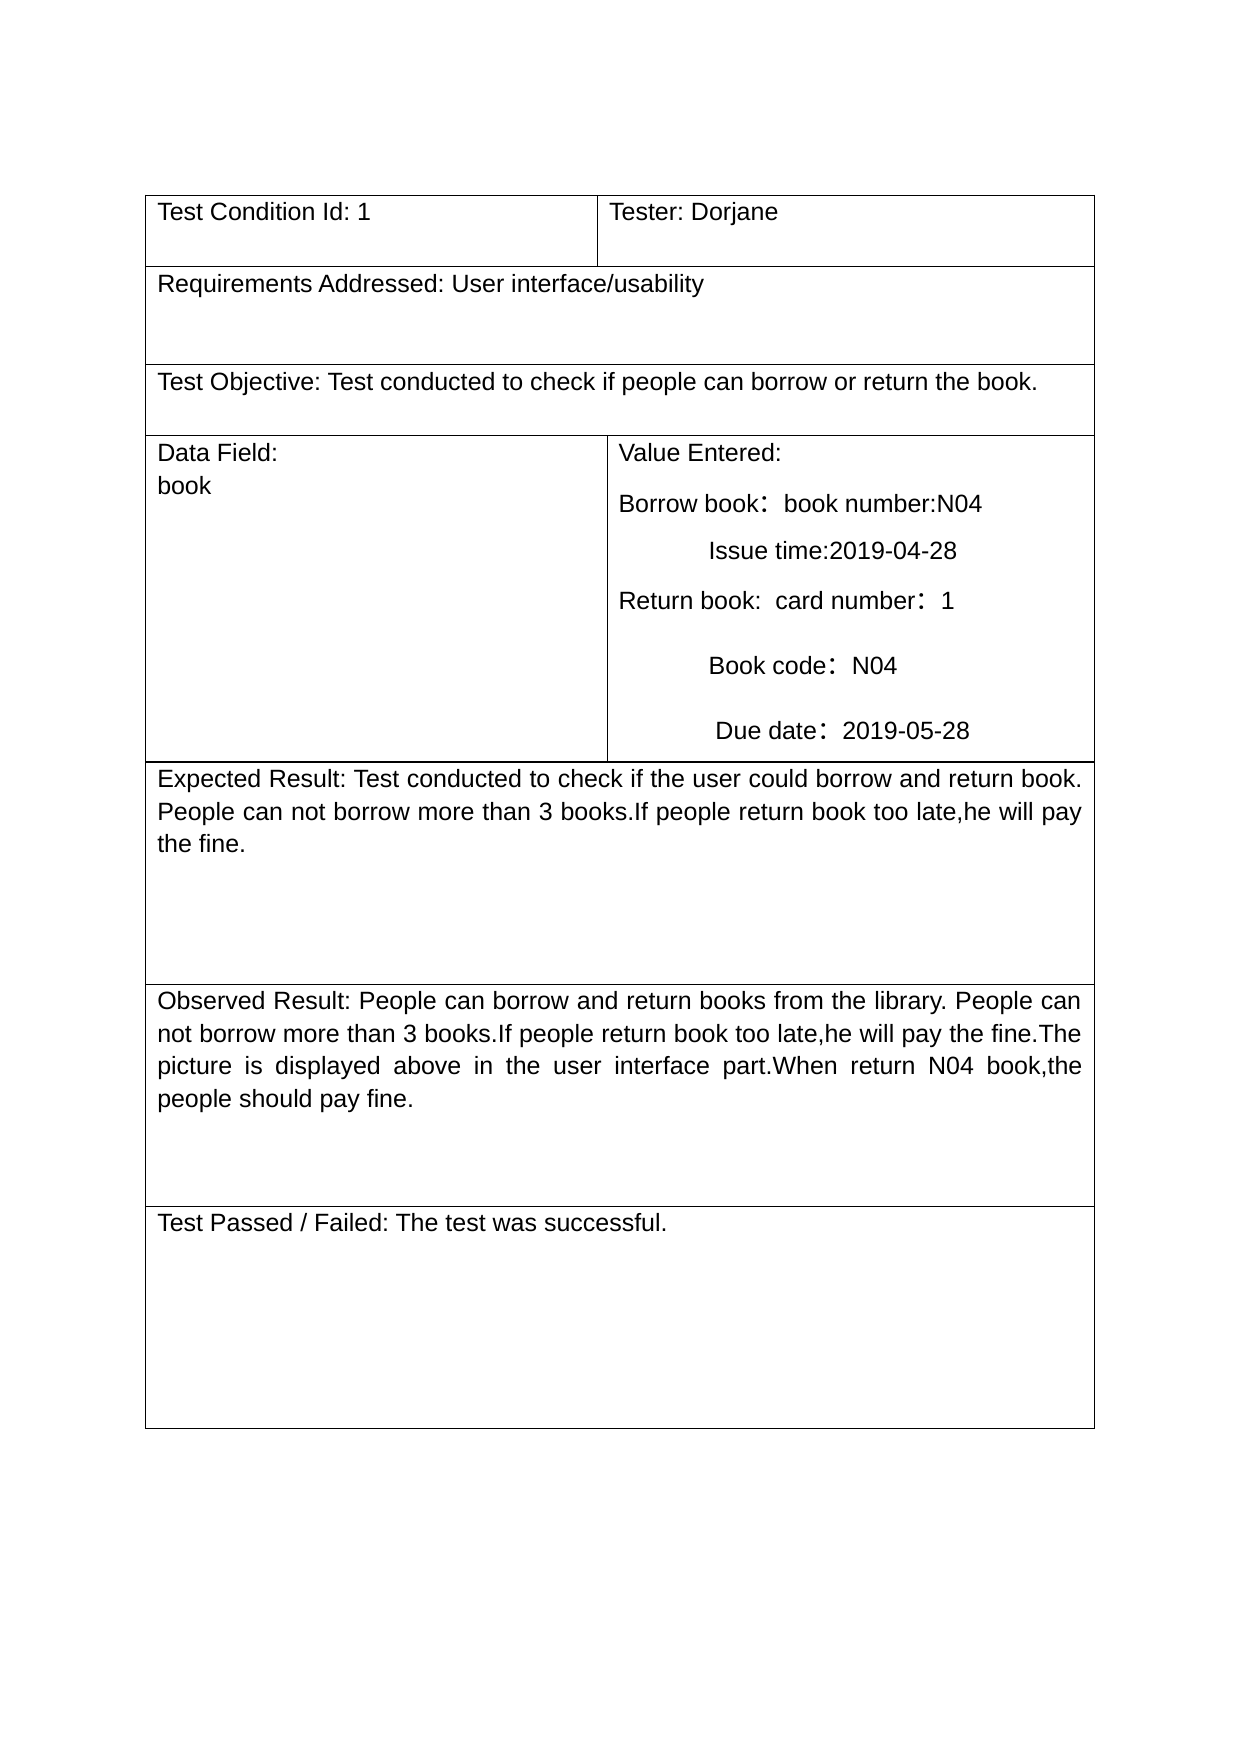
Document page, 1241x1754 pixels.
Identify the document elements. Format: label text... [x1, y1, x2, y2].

table_header Tester: Dorjane [598, 196, 1094, 266]
table_cell Test Objective: Test conducted to check if people can borrow or return the book. [146, 365, 1094, 435]
table_cell Test Passed / Failed: The test was successful. [146, 1207, 1094, 1428]
table_cell Value Entered: Borrow book：book number:N04 Issue time:2019-04-28 Return book: card number：1 Book code：N04 Due date：2019-05-28 [608, 436, 1094, 761]
table_cell Expected Result: Test conducted to check if the user could borrow and return book. People can not borrow more than 3 books.If people return book too late,he will pay the fine. [146, 763, 1094, 983]
table_cell Requirements Addressed: User interface/usability [146, 267, 1094, 364]
table_cell Observed Result: People can borrow and return books from the library. People can not borrow more than 3 books.If people return book too late,he will pay the fine.The picture is displayed above in the user interface part.When return N04 book,the people should pay fine. [146, 985, 1094, 1206]
table_cell Data Field: book [146, 436, 607, 761]
table_header Test Condition Id: 1 [146, 196, 597, 266]
